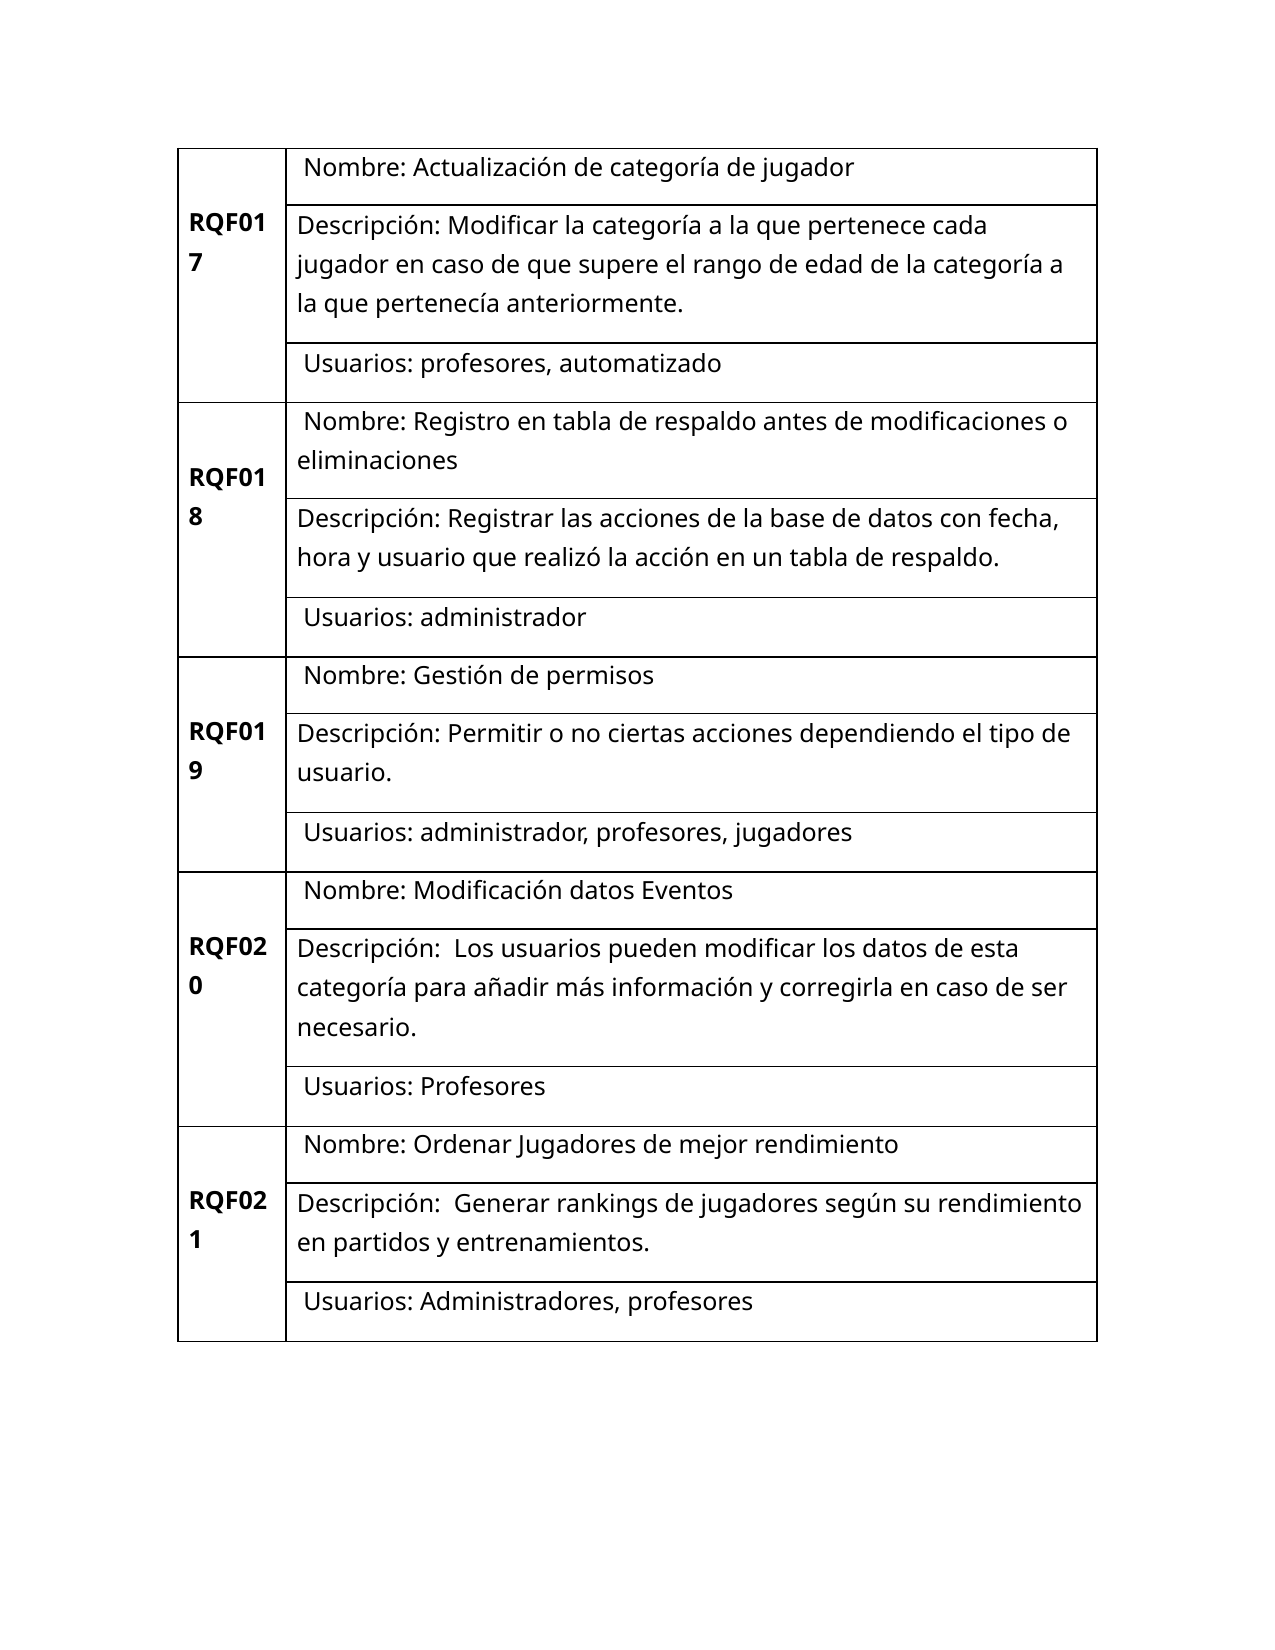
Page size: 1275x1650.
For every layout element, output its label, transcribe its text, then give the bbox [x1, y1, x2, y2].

table_cell Descripción: Registrar las acciones de la base de datos con fecha, hora y usuario que realizó la acción en un tabla de respaldo. [287, 499, 1096, 596]
table_cell RQF021 [179, 1127, 285, 1341]
table_cell Descripción: Los usuarios pueden modificar los datos de esta categoría para añadir más información y corregirla en caso de ser necesario. [287, 930, 1096, 1066]
table_cell Descripción: Generar rankings de jugadores según su rendimiento en partidos y entrenamientos. [287, 1184, 1096, 1281]
table_cell RQF019 [179, 658, 285, 871]
table_cell RQF020 [179, 873, 285, 1126]
table_header RQF017 [179, 149, 285, 402]
table_cell Nombre: Ordenar Jugadores de mejor rendimiento [287, 1127, 1096, 1182]
table_cell RQF018 [179, 403, 285, 656]
table_cell Usuarios: profesores, automatizado [287, 344, 1096, 402]
table_cell Usuarios: Administradores, profesores [287, 1283, 1096, 1341]
table_cell Descripción: Modificar la categoría a la que pertenece cada jugador en caso de que supere el rango de edad de la categoría a la que pertenecía anteriormente. [287, 206, 1096, 342]
table_cell Usuarios: administrador, profesores, jugadores [287, 813, 1096, 871]
table_cell Nombre: Modificación datos Eventos [287, 873, 1096, 928]
table_cell Usuarios: administrador [287, 598, 1096, 656]
table_cell Descripción: Permitir o no ciertas acciones dependiendo el tipo de usuario. [287, 714, 1096, 812]
table_cell Nombre: Gestión de permisos [287, 658, 1096, 713]
table_cell Usuarios: Profesores [287, 1067, 1096, 1126]
table_header Nombre: Actualización de categoría de jugador [287, 149, 1096, 204]
table_cell Nombre: Registro en tabla de respaldo antes de modificaciones o eliminaciones [287, 403, 1096, 498]
